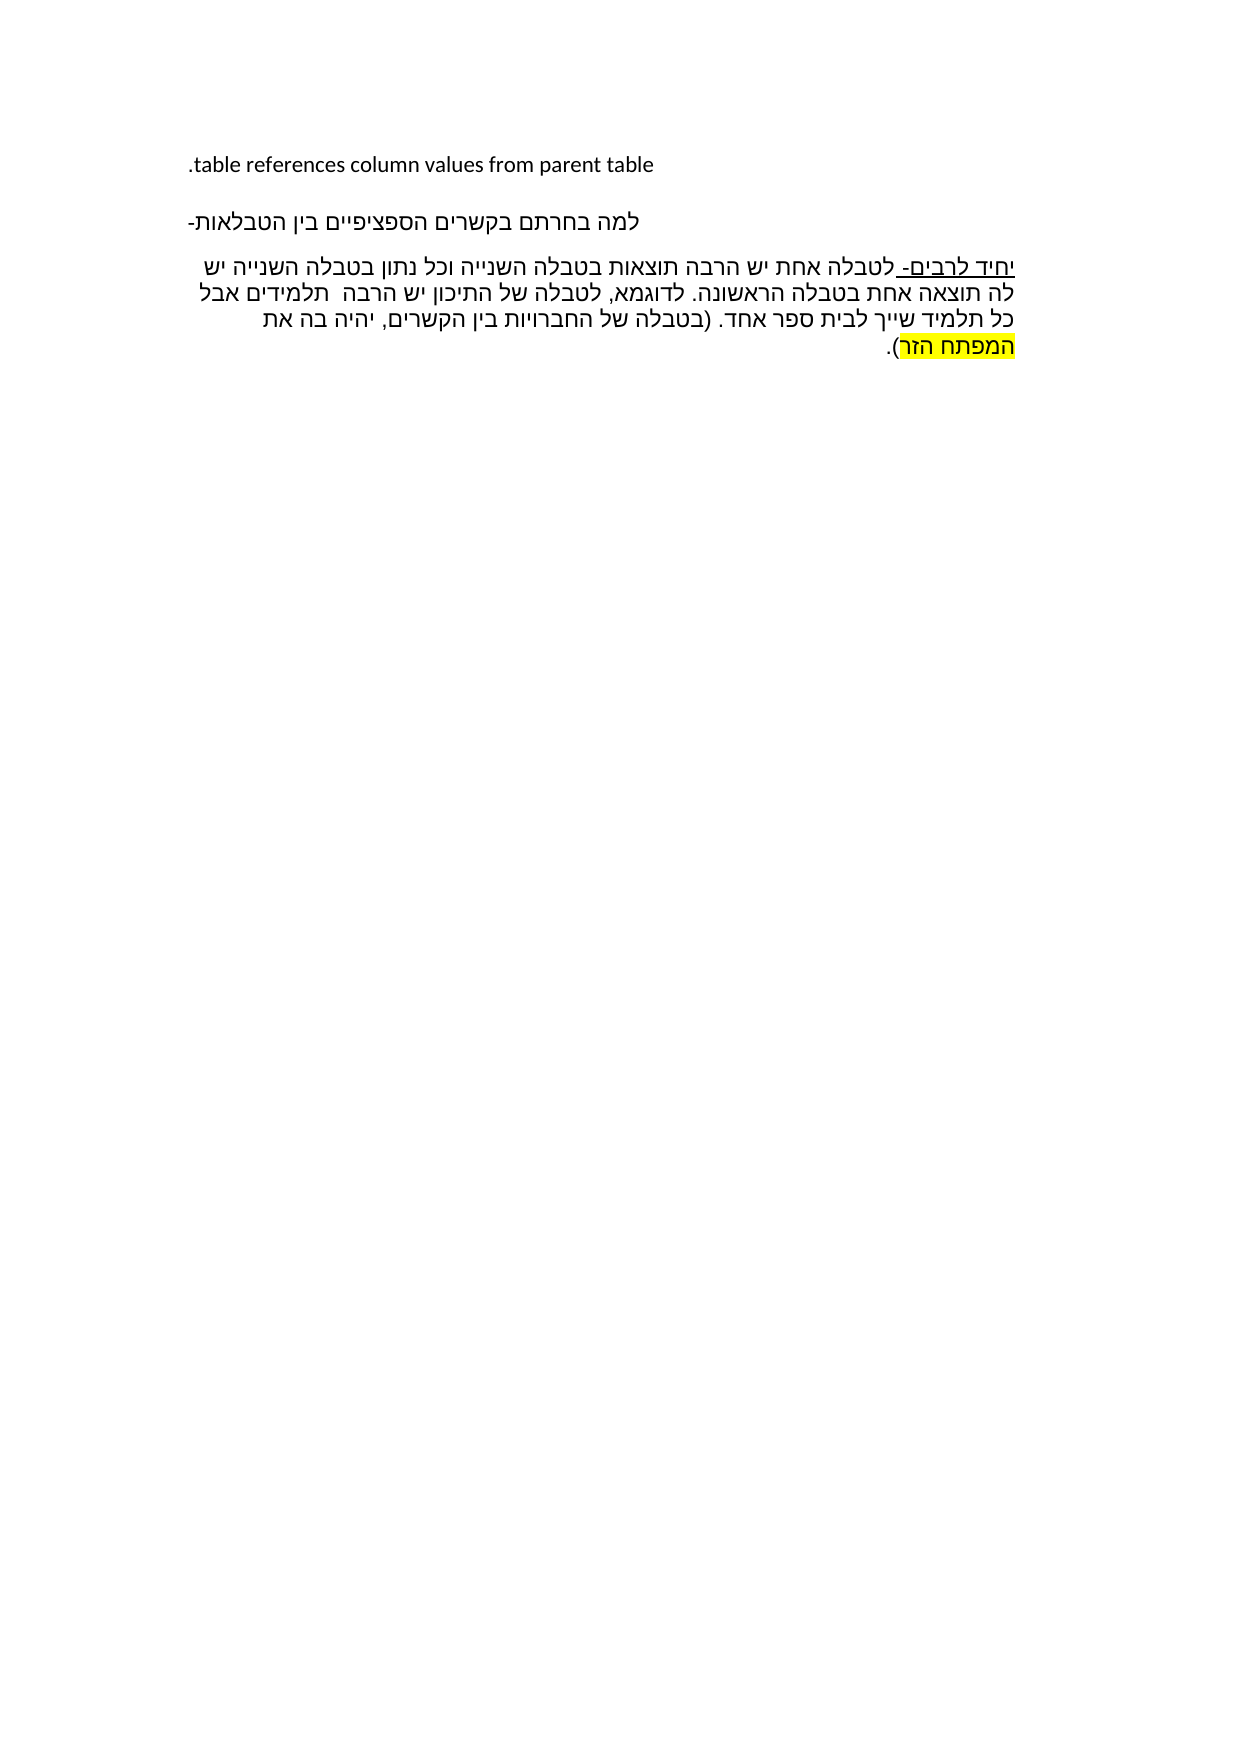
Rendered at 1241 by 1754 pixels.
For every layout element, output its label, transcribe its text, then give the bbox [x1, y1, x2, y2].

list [187, 150, 940, 235]
text יחיד לרבים- לטבלה אחת יש הרבה תוצאות בטבלה השנייה וכל נתון בטבלה השנייה יש לה תוצאה אחת בטבלה הראשונה. לדוגמא, לטבלה של התיכון יש הרבה תלמידים אבל כל תלמיד שייך לבית ספר אחד. (בטבלה של החברויות בין הקשרים, יהיה בה את המפתח הזר). [187, 254, 1015, 359]
